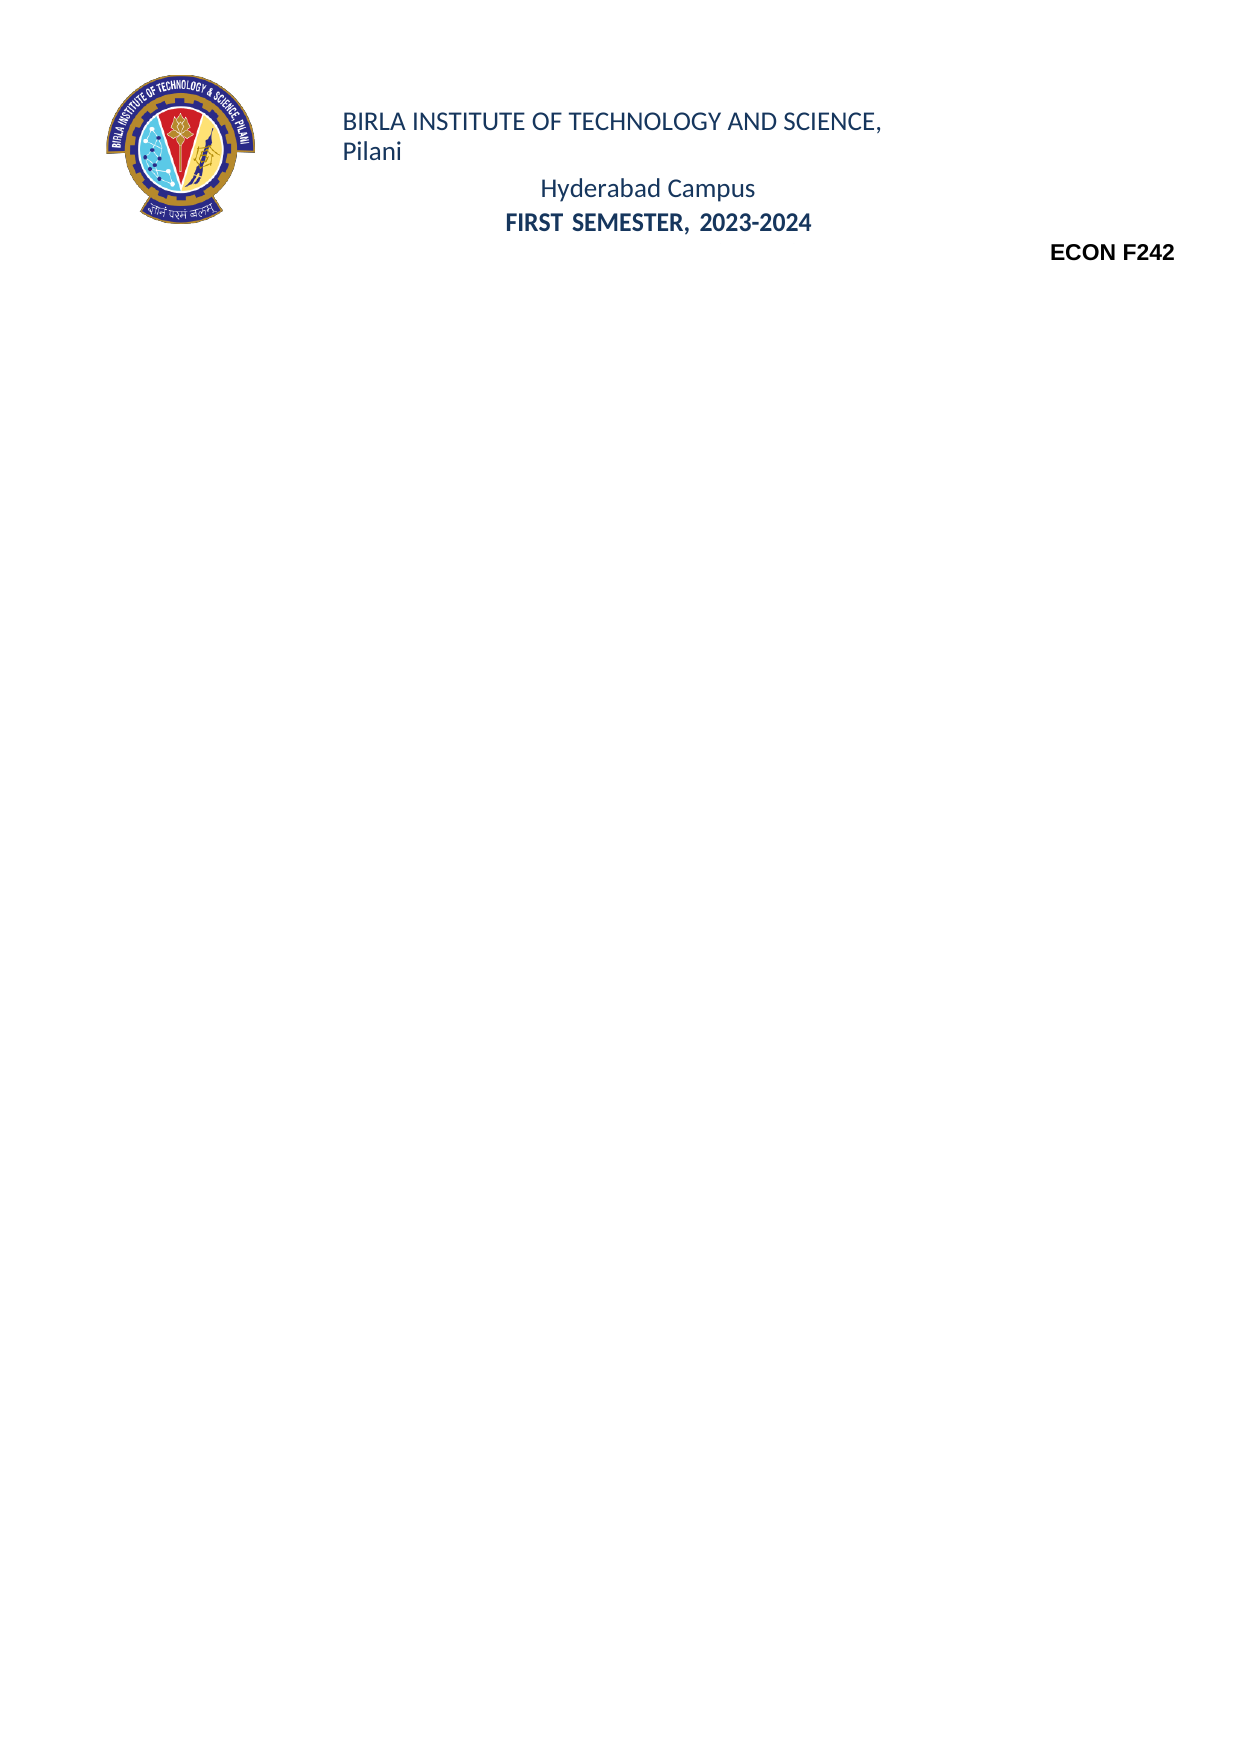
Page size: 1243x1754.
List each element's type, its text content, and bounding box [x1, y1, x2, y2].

text ECON F242 [87, 239, 1174, 266]
picture [106, 75, 255, 224]
